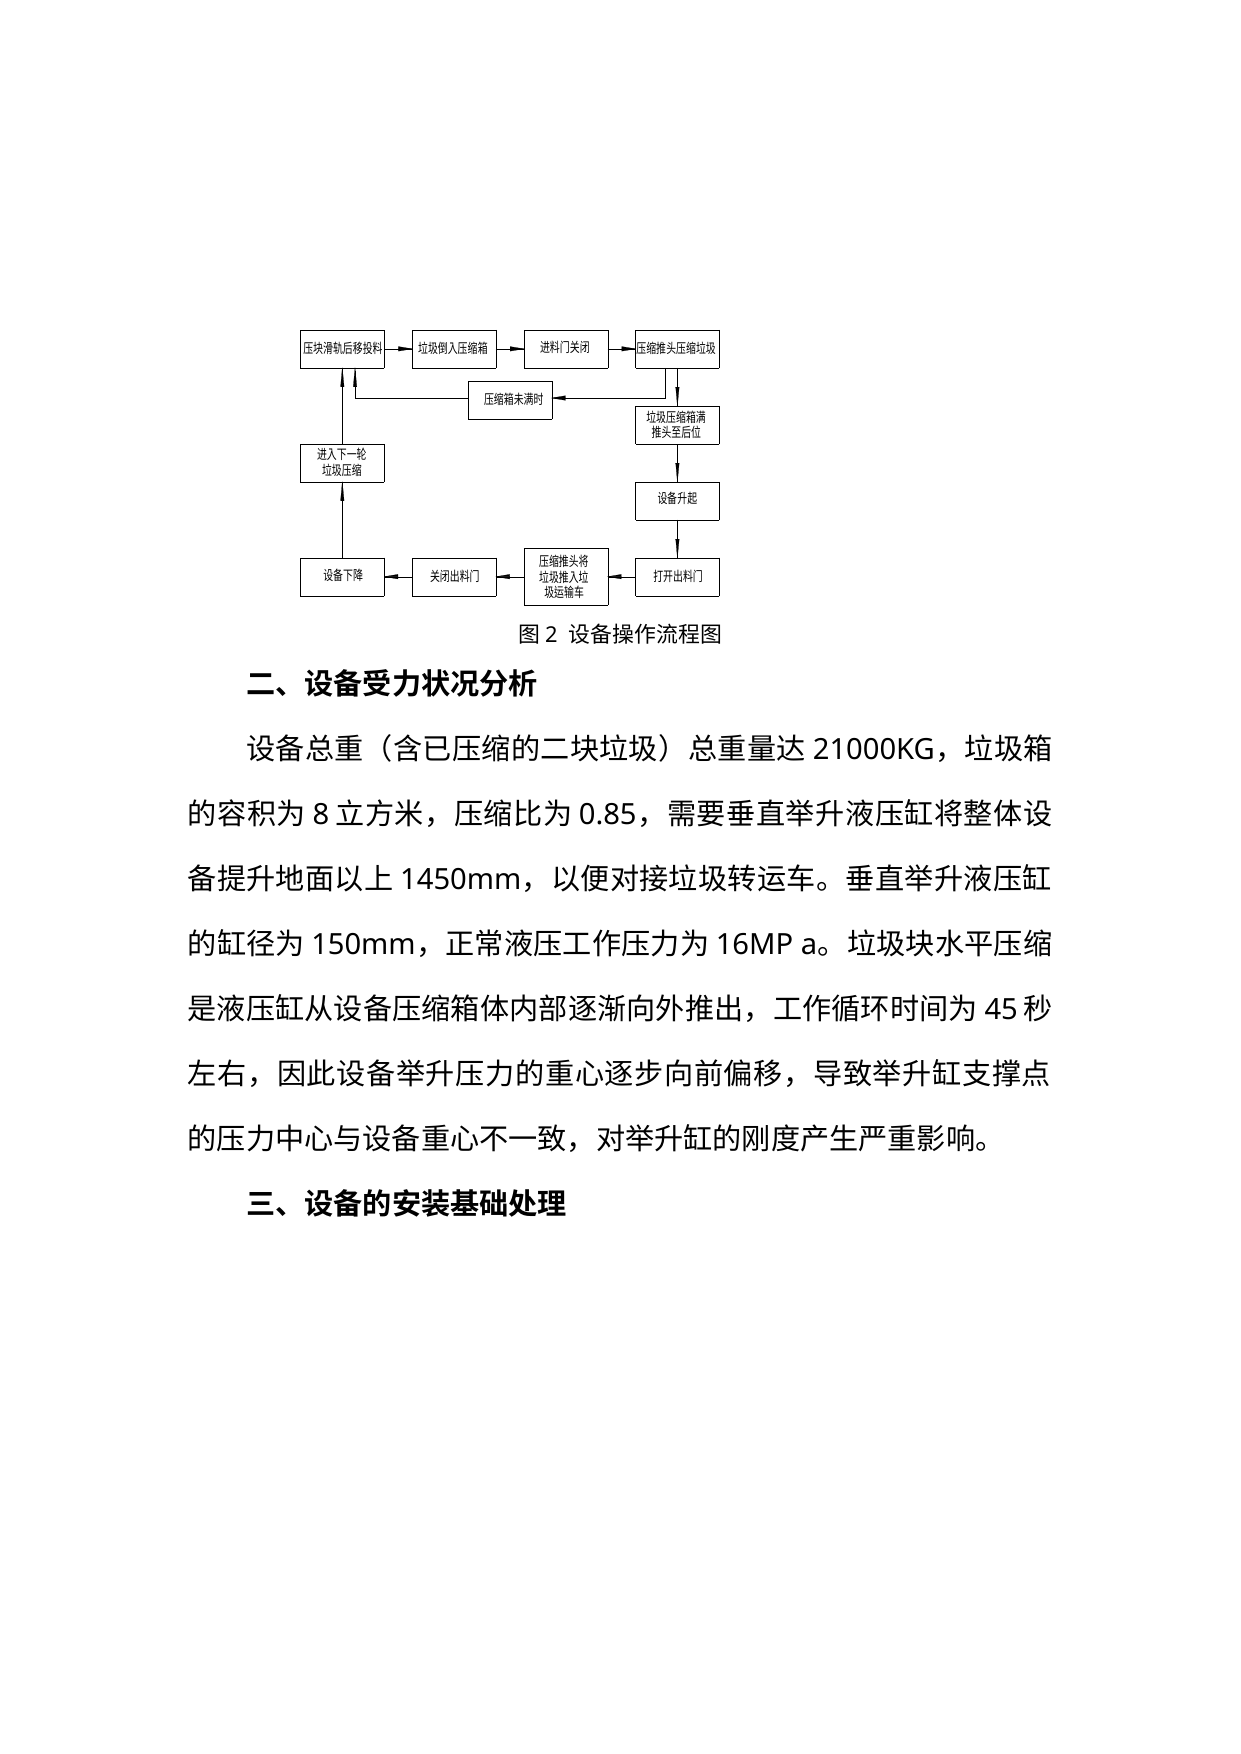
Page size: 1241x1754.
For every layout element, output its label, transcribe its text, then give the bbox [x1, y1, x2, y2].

list 设备总重（含已压缩的二块垃圾）总重量达21000KG，垃圾箱的容积为8立方米，压缩比为0.85，需要垂直举升液压缸将整体设备提升地面以上1450mm，以便对接垃圾转运车。垂直举升液压缸的缸径为150mm，正常液压工作压力为16MP a。垃圾块水平压缩是液压缸从设备压缩箱体内部逐渐向外推出，工作循环时间为45秒左右，因此设备举升压力的重心逐步向前偏移，导致举升缸支撑点的压力中心与设备重心不一致，对举升缸的刚度产生严重影响。 [187, 714, 1053, 1169]
list 设备的安装基础处理 [187, 1169, 1053, 1234]
text 图2 设备操作流程图 [187, 617, 1053, 649]
list 设备受力状况分析 [187, 649, 1053, 714]
text 3、操作流程（如图2所示） [187, 162, 1053, 617]
